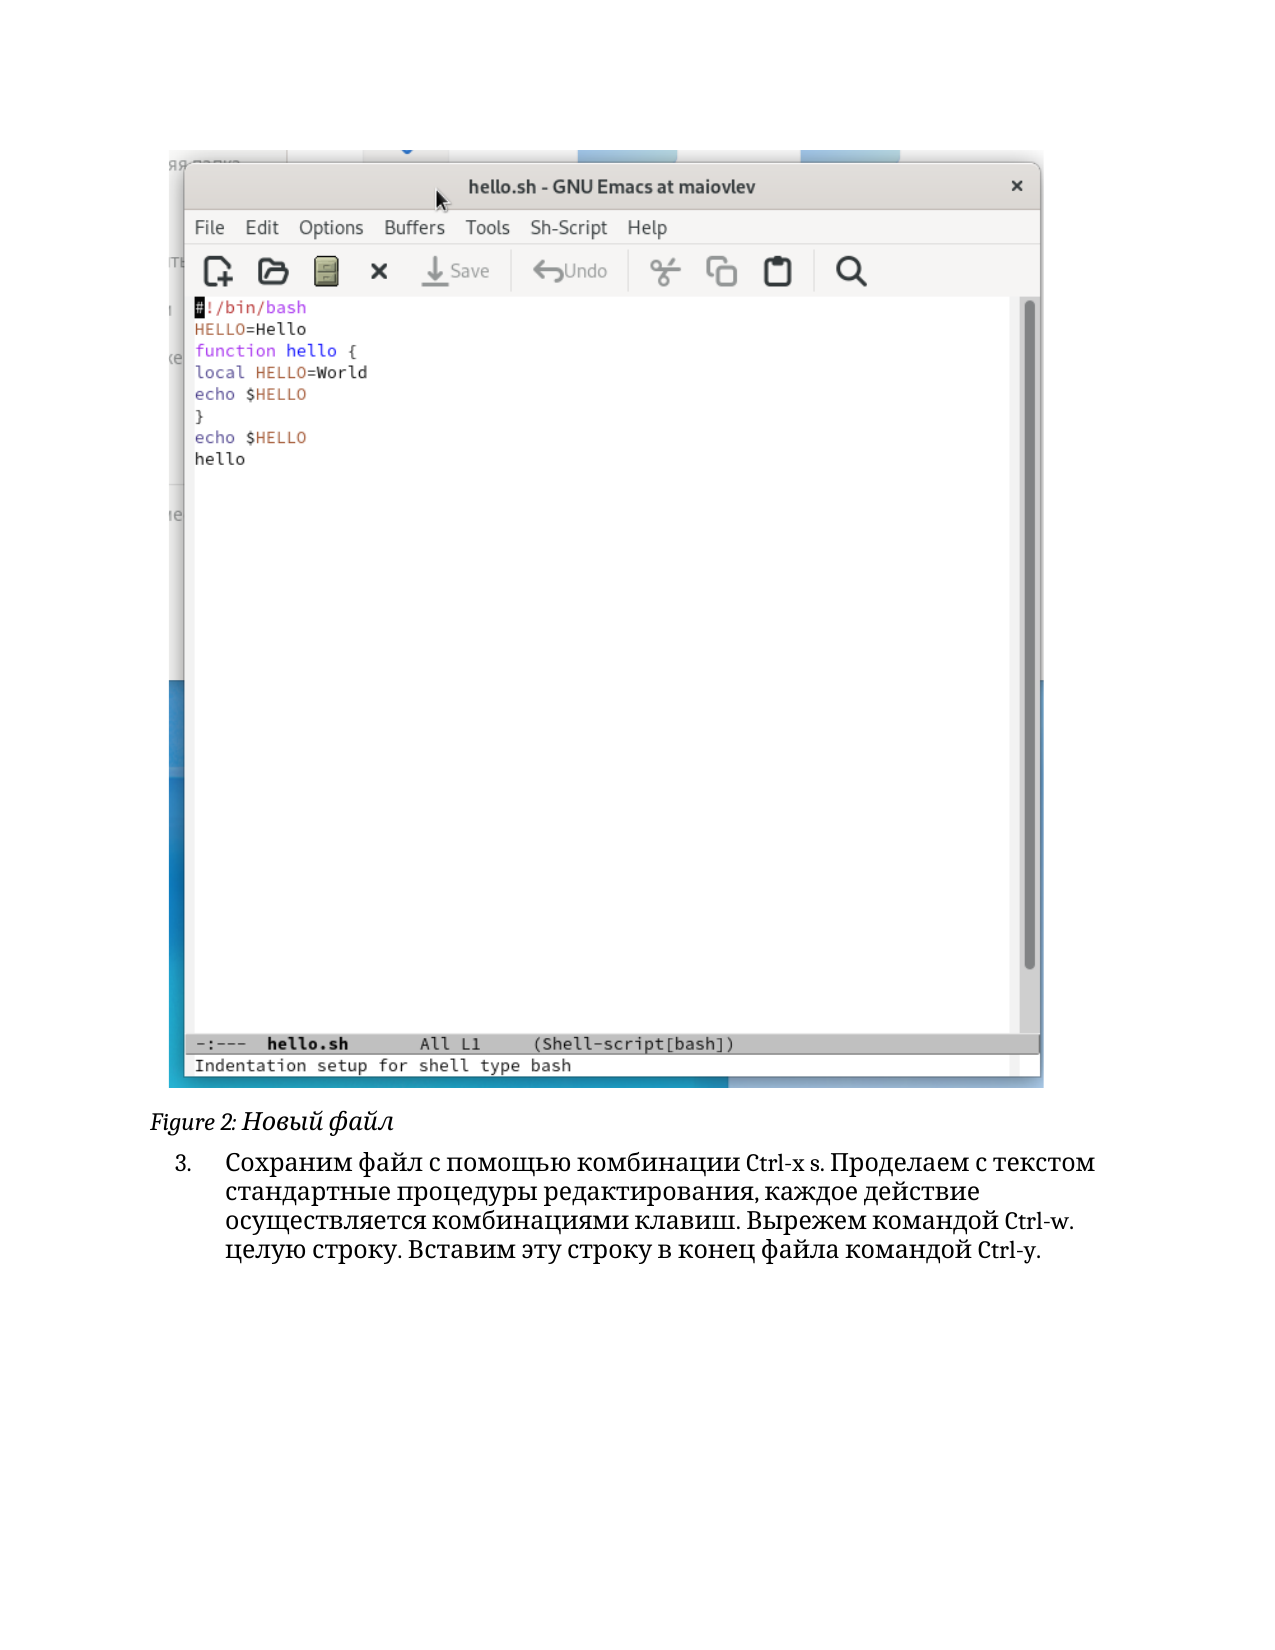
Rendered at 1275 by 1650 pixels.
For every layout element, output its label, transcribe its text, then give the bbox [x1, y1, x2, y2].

list Сохраним файл с помощью комбинации Ctrl-x s. Проделаем с текстом стандартные процедуры редактирования, каждое действие осуществляется комбинациями клавиш. Вырежем командой Ctrl-w. целую строку. Вставим эту строку в конец файла командой Ctrl-y. [175, 1149, 1125, 1264]
picture [168, 150, 1044, 1088]
text Figure 2: Новый файл [150, 1108, 1125, 1137]
